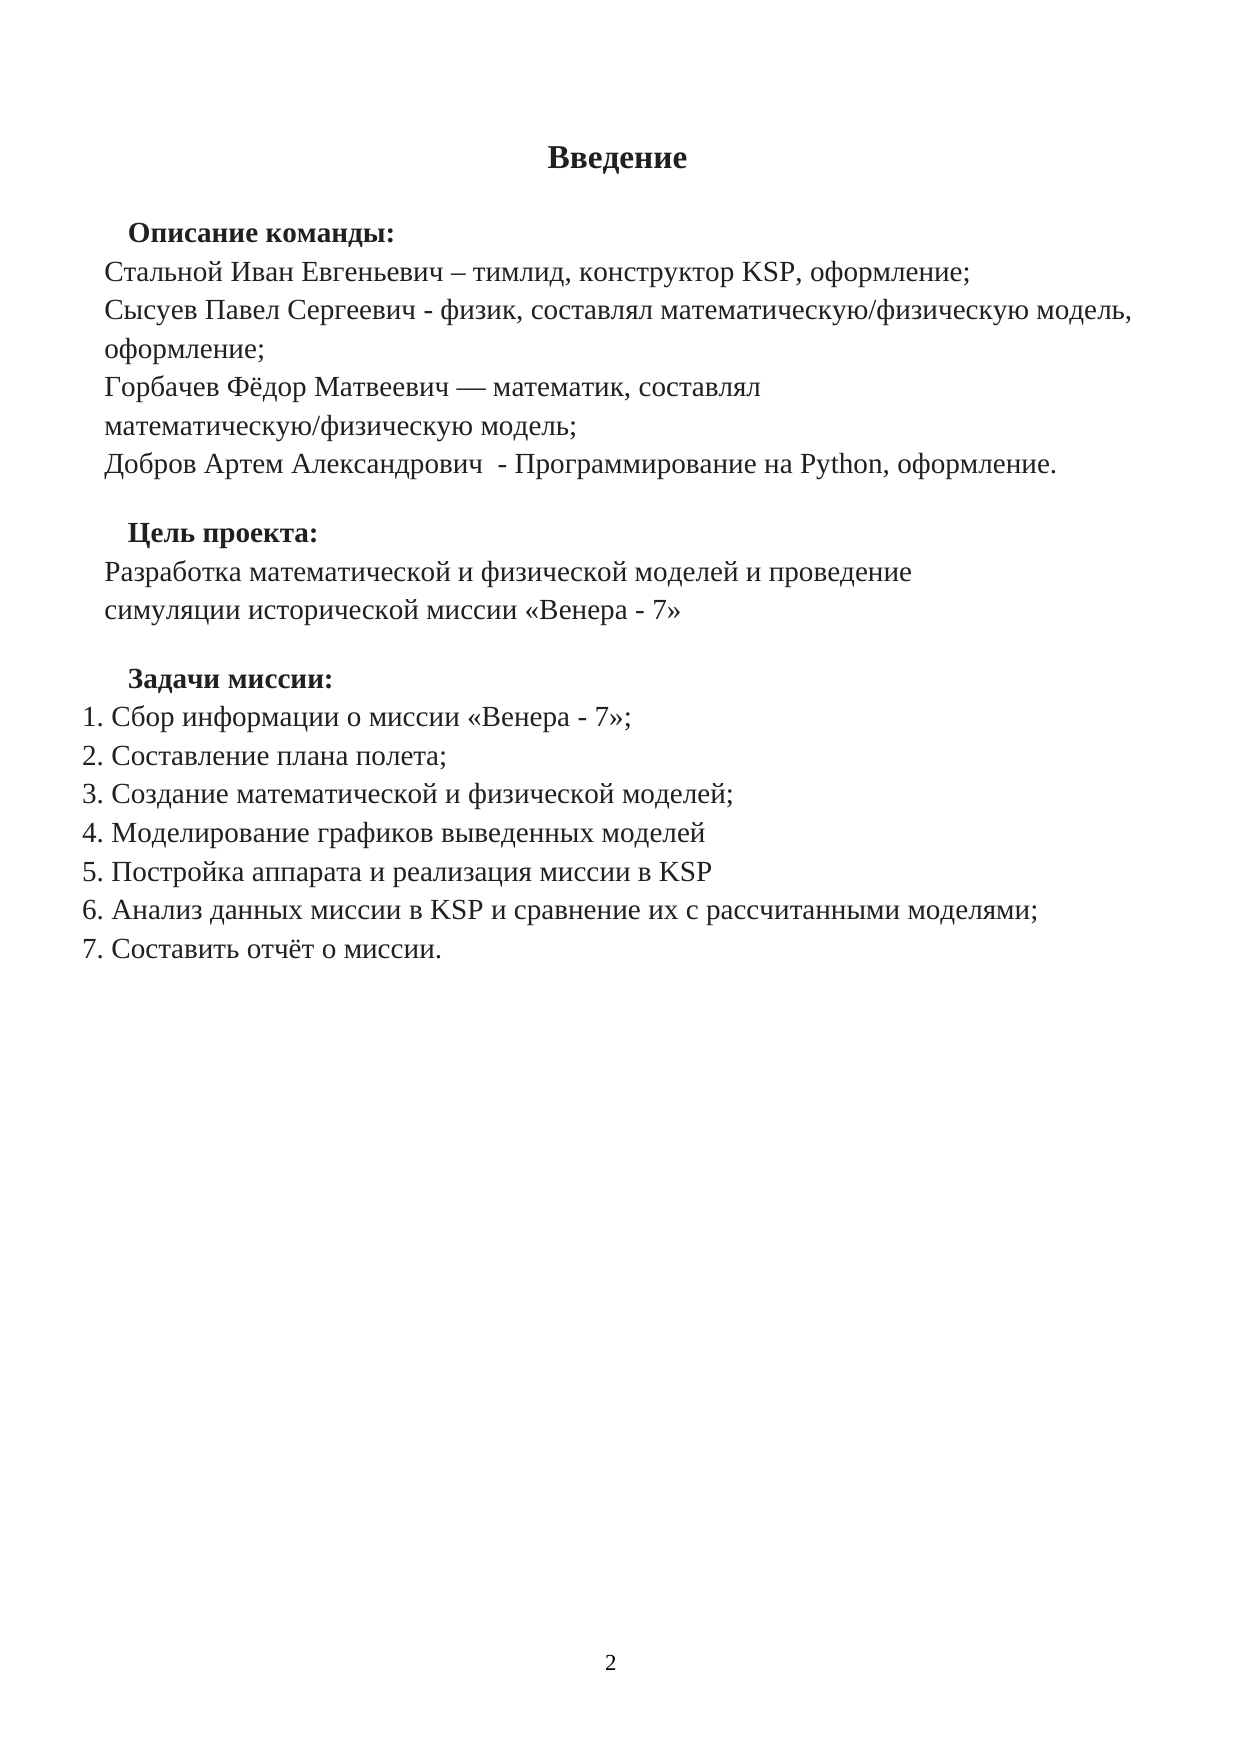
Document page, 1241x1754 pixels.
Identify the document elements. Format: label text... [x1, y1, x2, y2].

list Сбор информации о мисcии «Венера - 7»; [82, 699, 1240, 733]
list Моделирование графиков выведенных моделей [82, 815, 1240, 849]
text Задачи миссии: [128, 661, 1240, 694]
list Составить отчёт о миссии. [82, 931, 1240, 964]
text Добров Артем Александрович - Программирование на Python, оформление. [104, 447, 1240, 480]
text Сысуев Павел Сергеевич - физик, составлял математическую/физическую модель, оформление; [104, 292, 1183, 364]
list Составление плана полета; [82, 738, 1240, 772]
text Стальной Иван Евгеньевич – тимлид, конструктор KSP, оформление; [104, 254, 1240, 287]
list Создание математической и физической моделей; [82, 777, 1240, 810]
list Анализ данных миссии в KSP и сравнение их с рассчитанными моделями; [82, 892, 1240, 926]
text Цель проекта: [128, 515, 1240, 549]
list Постройка аппарата и реализация миссии в KSP [82, 854, 1240, 887]
text Разработка математической и физической моделей и проведение симуляции исторической миссии «Венера - 7» [104, 554, 1038, 626]
subtitle Введение [206, 137, 1029, 175]
text Описание команды: [128, 215, 1240, 249]
text Горбачев Фёдор Матвеевич — математик, составлял математическую/физическую модель; [104, 369, 1087, 442]
